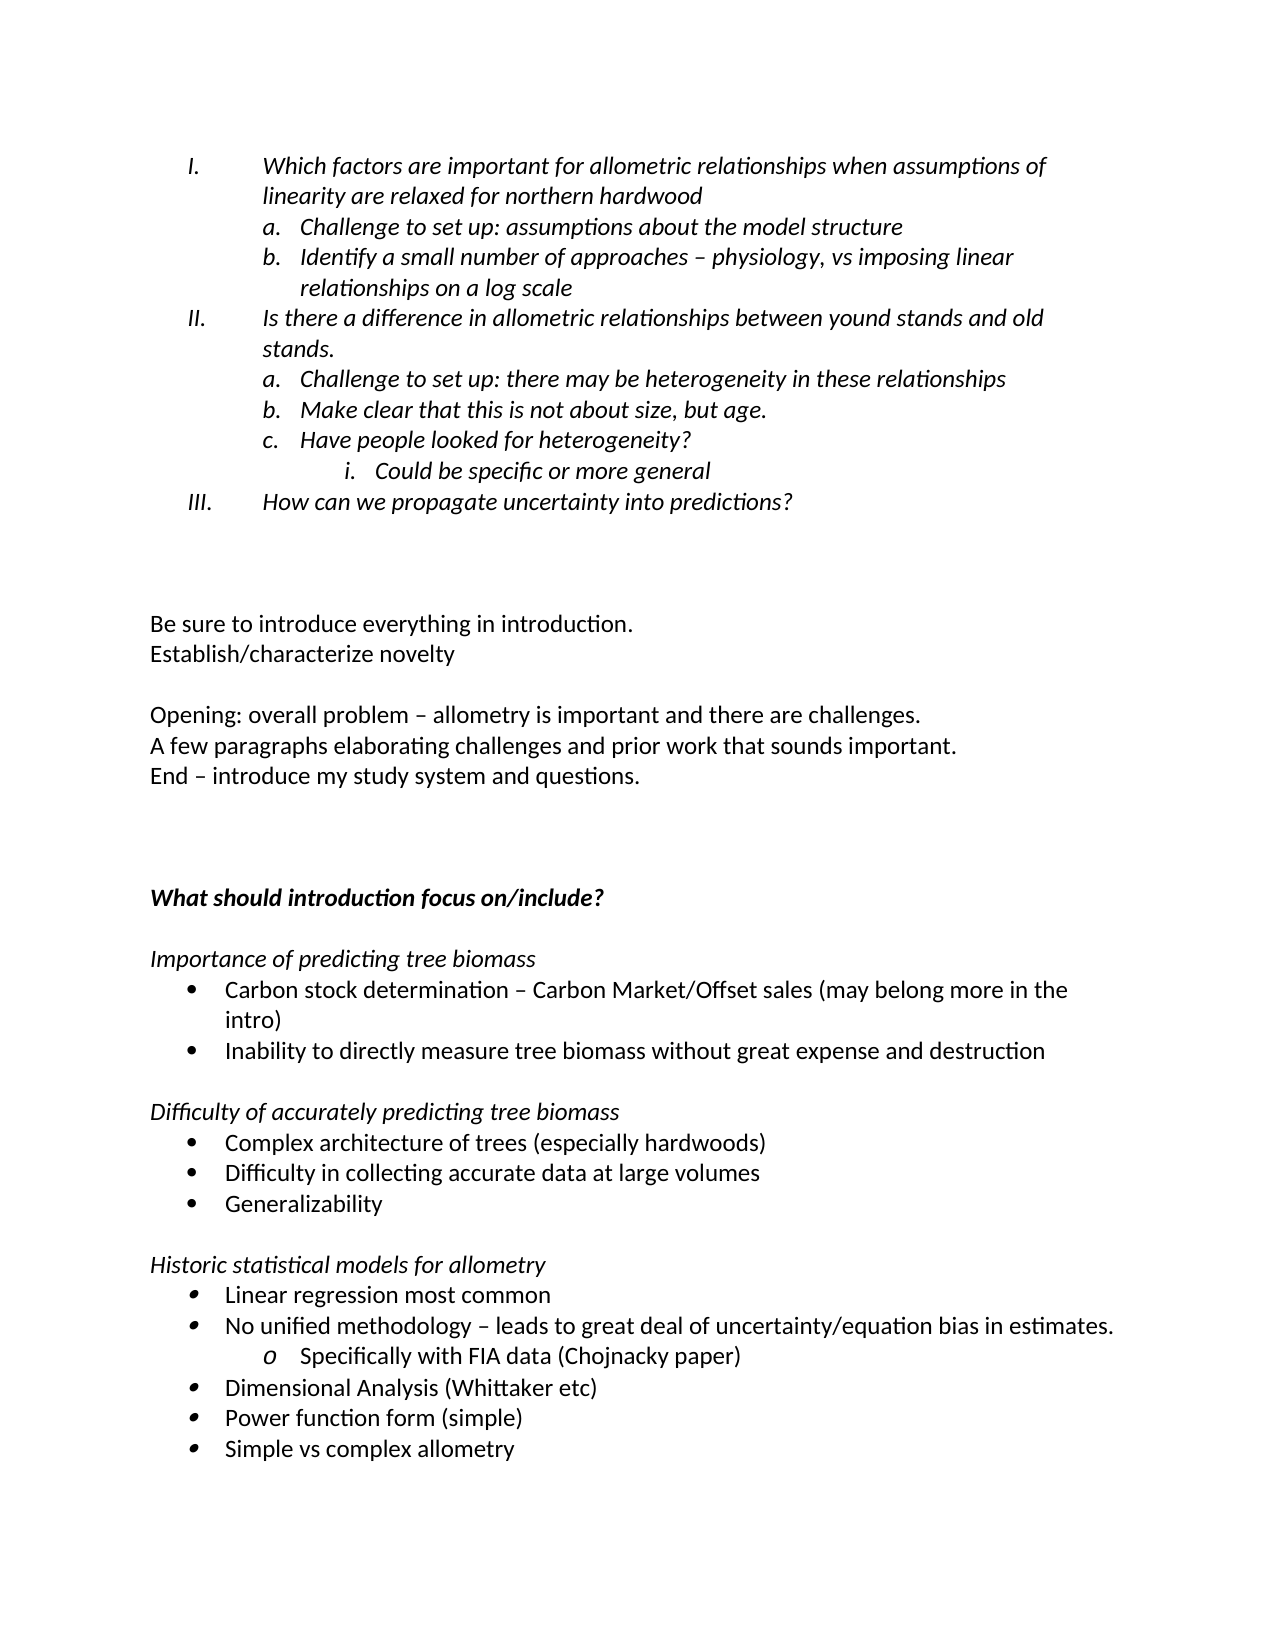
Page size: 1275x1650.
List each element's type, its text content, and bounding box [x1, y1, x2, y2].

list Specifically with FIA data (Chojnacky paper) [262, 1340, 1125, 1372]
text Be sure to introduce everything in introduction. [150, 608, 1125, 638]
list Which factors are important for allometric relationships when assumptions of linearity are relaxed for northern hardwood [187, 150, 1125, 211]
text A few paragraphs elaborating challenges and prior work that sounds important. [150, 730, 1125, 760]
list Challenge to set up: there may be heterogeneity in these relationships [262, 364, 1125, 394]
list Identify a small number of approaches – physiology, vs imposing linear relationships on a log scale [262, 242, 1125, 303]
list Dimensional Analysis (Whittaker etc) [187, 1372, 1125, 1403]
list Could be specific or more general [356, 455, 1125, 486]
text End – introduce my study system and questions. [150, 760, 1125, 791]
list Linear regression most common [187, 1279, 1125, 1310]
list Power function form (simple) [187, 1403, 1125, 1433]
text Difficulty of accurately predicting tree biomass [150, 1096, 1125, 1127]
list Carbon stock determination – Carbon Market/Offset sales (may belong more in the intro) [187, 974, 1125, 1035]
list Simple vs complex allometry [187, 1433, 1125, 1464]
list Complex architecture of trees (especially hardwoods) [187, 1127, 1125, 1157]
list Difficulty in collecting accurate data at large volumes [187, 1157, 1125, 1188]
text Opening: overall problem – allometry is important and there are challenges. [150, 699, 1125, 730]
text Historic statistical models for allometry [150, 1249, 1125, 1279]
list Is there a difference in allometric relationships between yound stands and old stands. [187, 303, 1125, 364]
list Generalizability [187, 1188, 1125, 1218]
list Make clear that this is not about size, but age. [262, 394, 1125, 425]
text Establish/characterize novelty [150, 638, 1125, 669]
list No unified methodology – leads to great deal of uncertainty/equation bias in estimates. [187, 1310, 1125, 1340]
list How can we propagate uncertainty into predictions? [187, 486, 1125, 516]
text Importance of predicting tree biomass [150, 943, 1125, 974]
list Have people looked for heterogeneity? [262, 425, 1125, 455]
text What should introduction focus on/include? [150, 882, 1125, 913]
list Inability to directly measure tree biomass without great expense and destruction [187, 1035, 1125, 1066]
list Challenge to set up: assumptions about the model structure [262, 211, 1125, 242]
